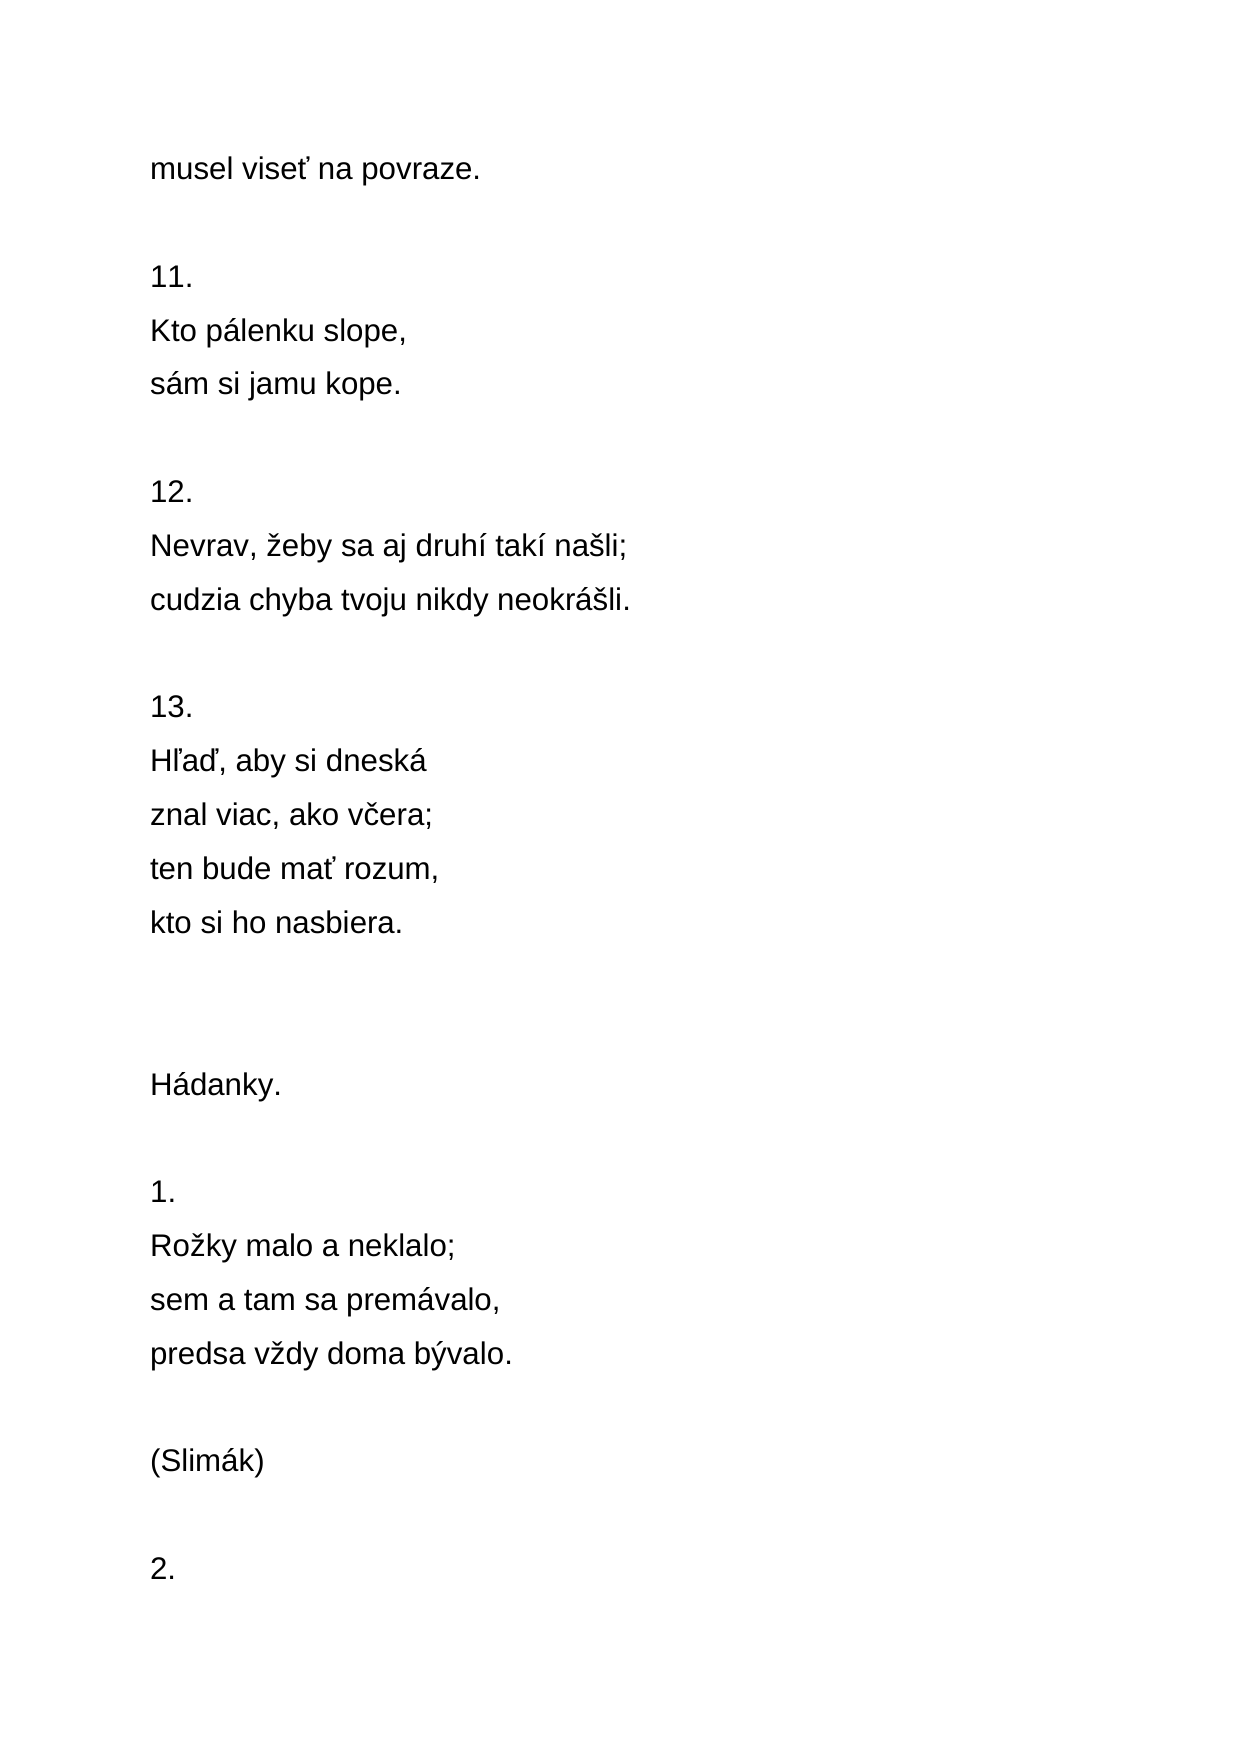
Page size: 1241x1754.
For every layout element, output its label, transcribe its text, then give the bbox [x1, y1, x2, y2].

text znal viac, ako včera; [150, 796, 1090, 832]
text ten bude mať rozum, [150, 850, 1090, 886]
text Hľaď, aby si dneská [150, 742, 1090, 778]
text 12. [150, 473, 1090, 509]
list (Slimák) [150, 1442, 1090, 1478]
list 1. [150, 1173, 1090, 1209]
text predsa vždy doma bývalo. [150, 1335, 1090, 1371]
text 13. [150, 688, 1090, 724]
text sám si jamu kope. [150, 365, 1090, 401]
text Nevrav, žeby sa aj druhí takí našli; [150, 527, 1090, 563]
text musel viseť na povraze. [150, 150, 1090, 186]
text Rožky malo a neklalo; [150, 1227, 1090, 1263]
text kto si ho nasbiera. [150, 904, 1090, 940]
text Kto pálenku slope, [150, 312, 1090, 347]
list 2. [150, 1550, 1090, 1586]
text cudzia chyba tvoju nikdy neokrášli. [150, 581, 1090, 617]
text 11. [150, 258, 1090, 294]
text sem a tam sa premávalo, [150, 1281, 1090, 1317]
list Hádanky. [150, 1066, 1090, 1101]
